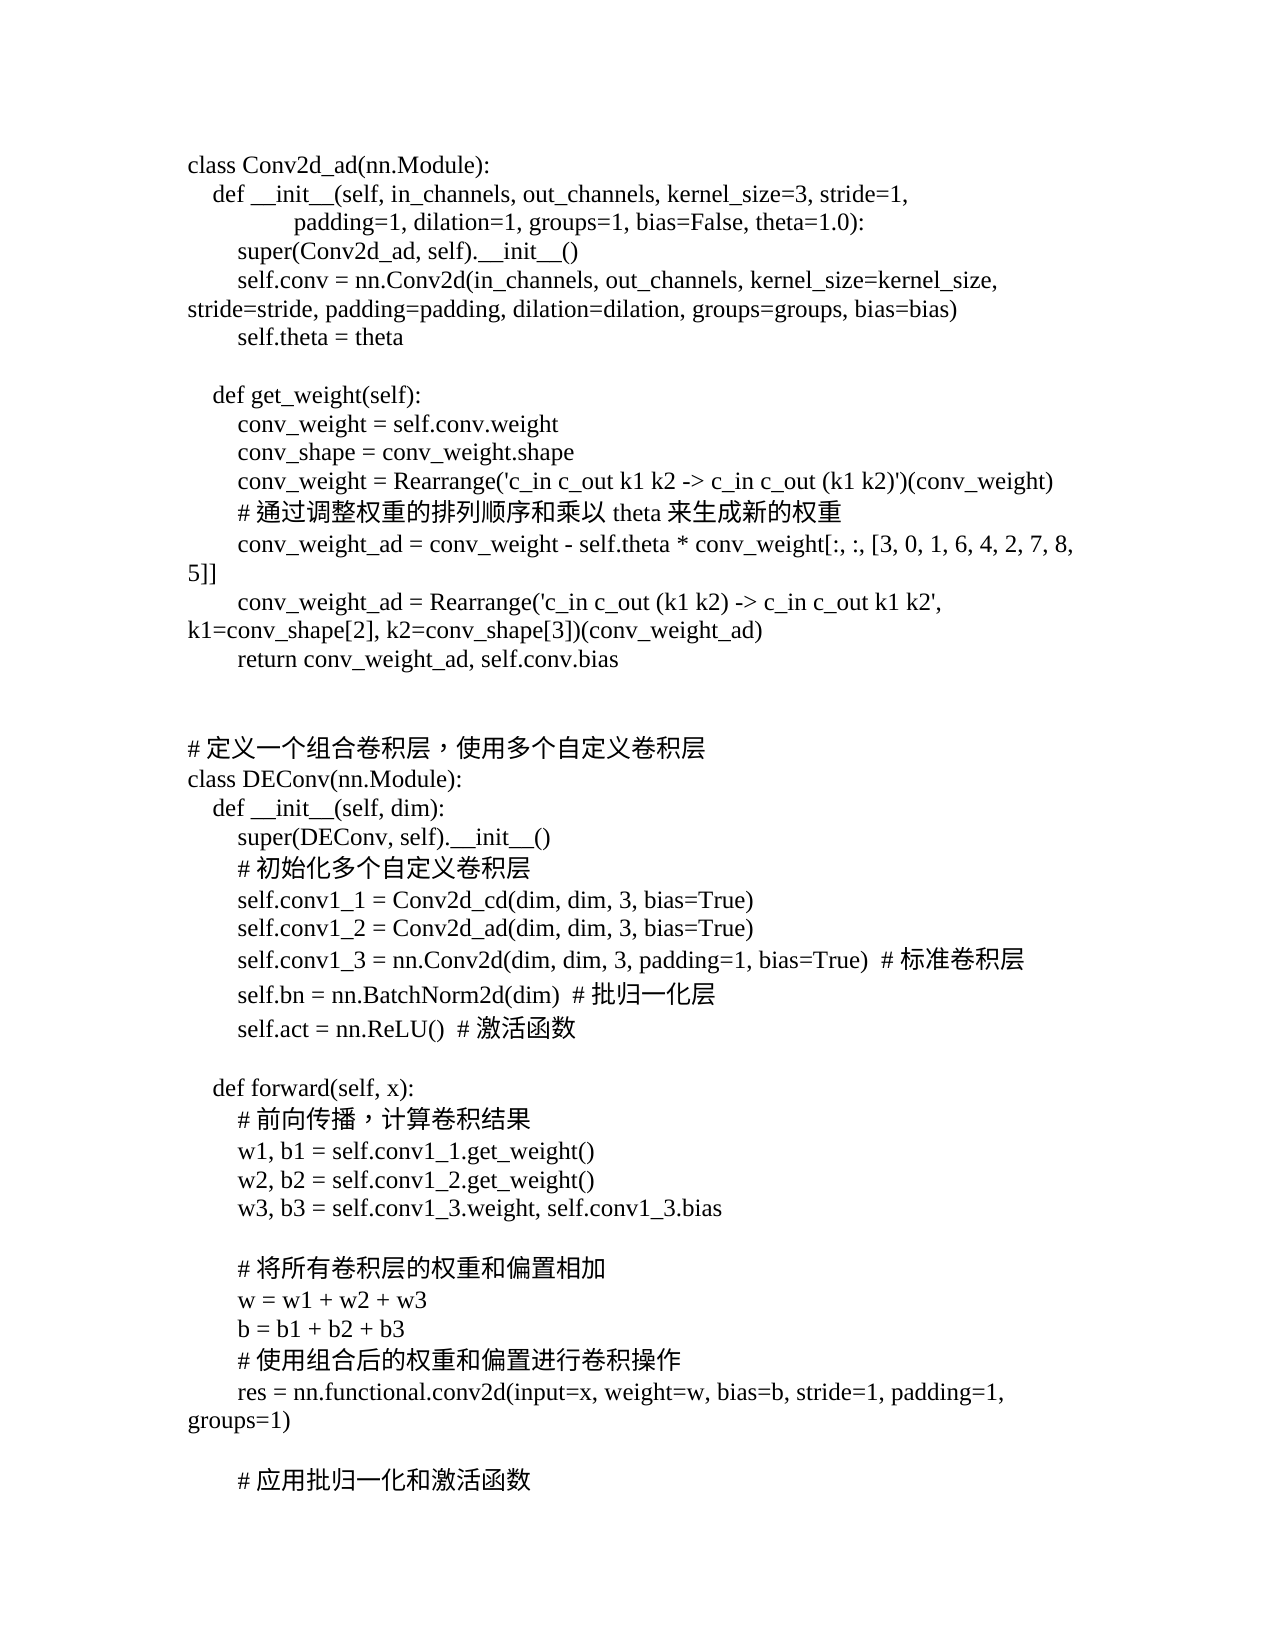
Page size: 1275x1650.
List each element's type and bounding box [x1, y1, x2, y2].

text [187, 150, 1087, 1497]
